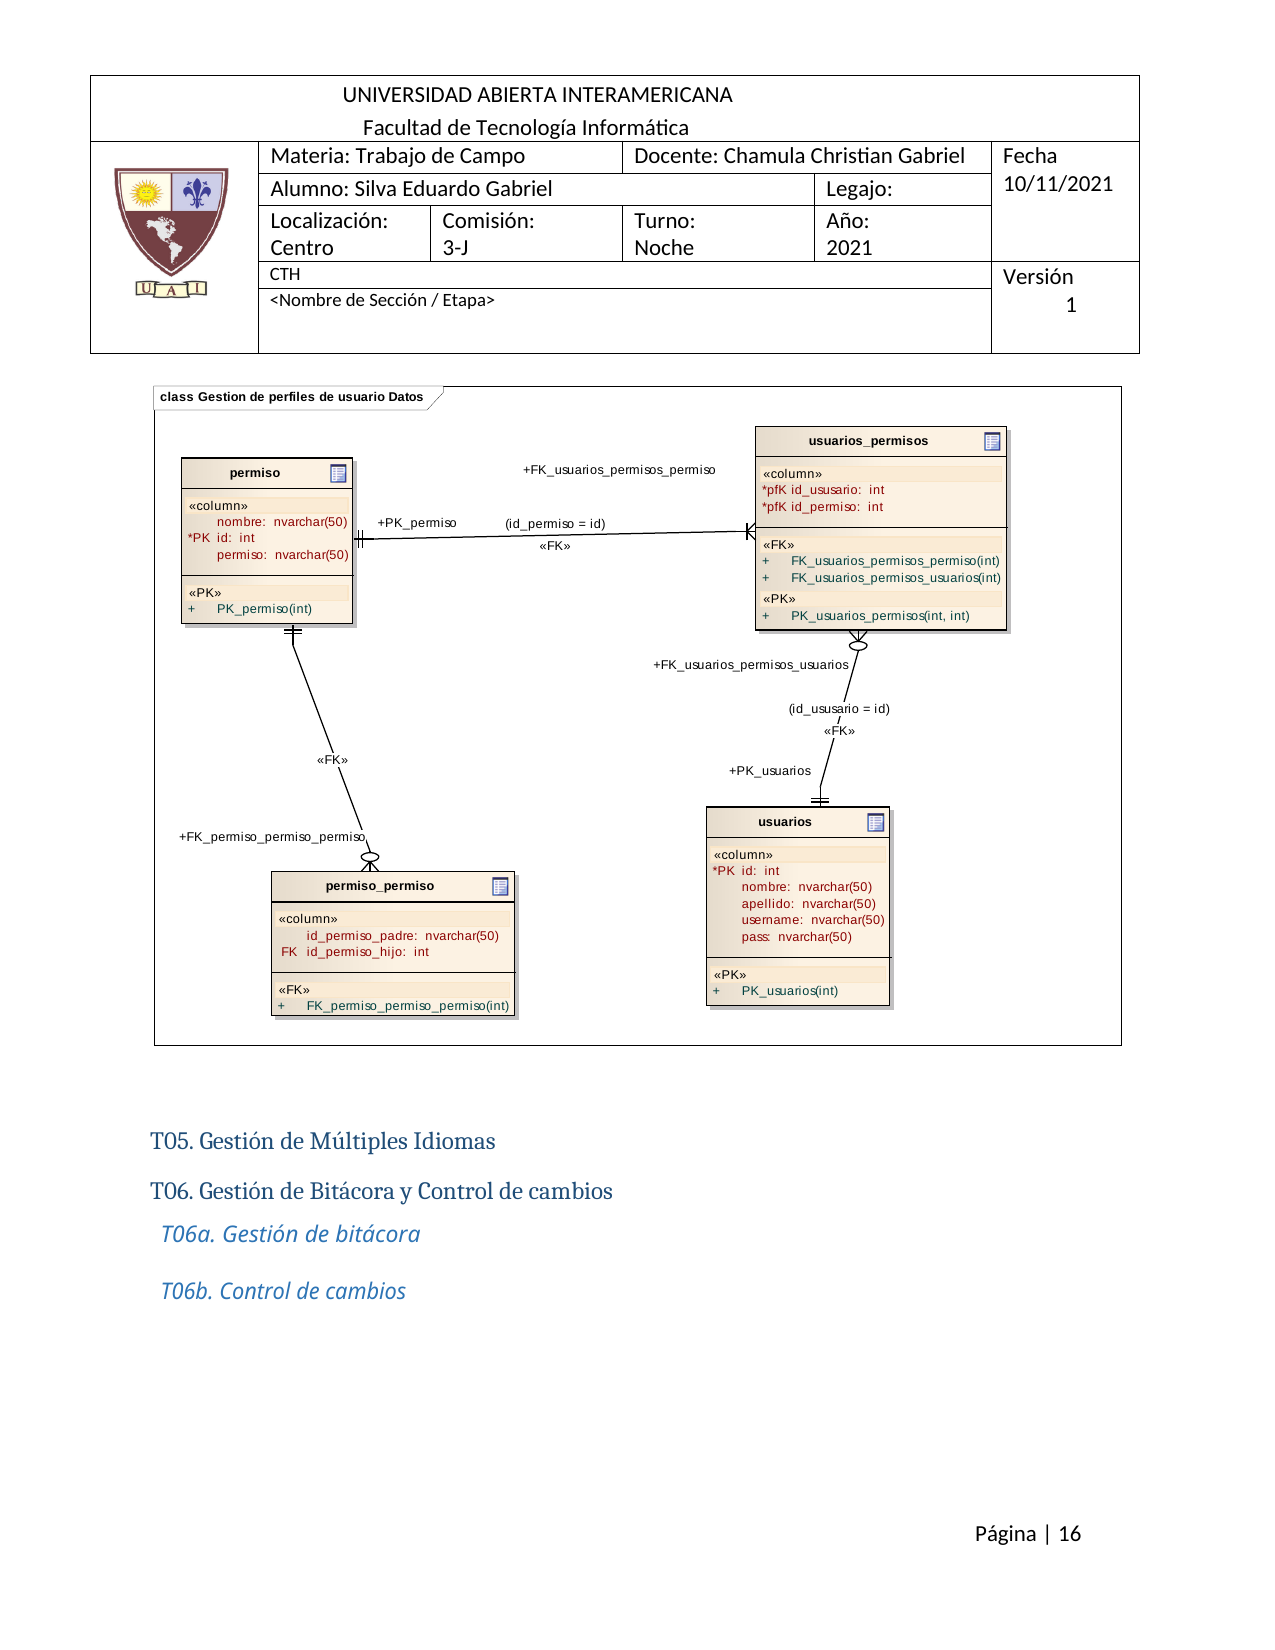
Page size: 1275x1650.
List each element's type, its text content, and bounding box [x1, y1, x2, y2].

subtitle T06. Gestión de Bitácora y Control de cambios [150, 1177, 1125, 1206]
text T06b. Control de cambios [160, 1275, 1125, 1306]
picture [91, 158, 252, 303]
text T06a. Gestión de bitácora [160, 1218, 1125, 1249]
subtitle T05. Gestión de Múltiples Idiomas [150, 1127, 1125, 1155]
